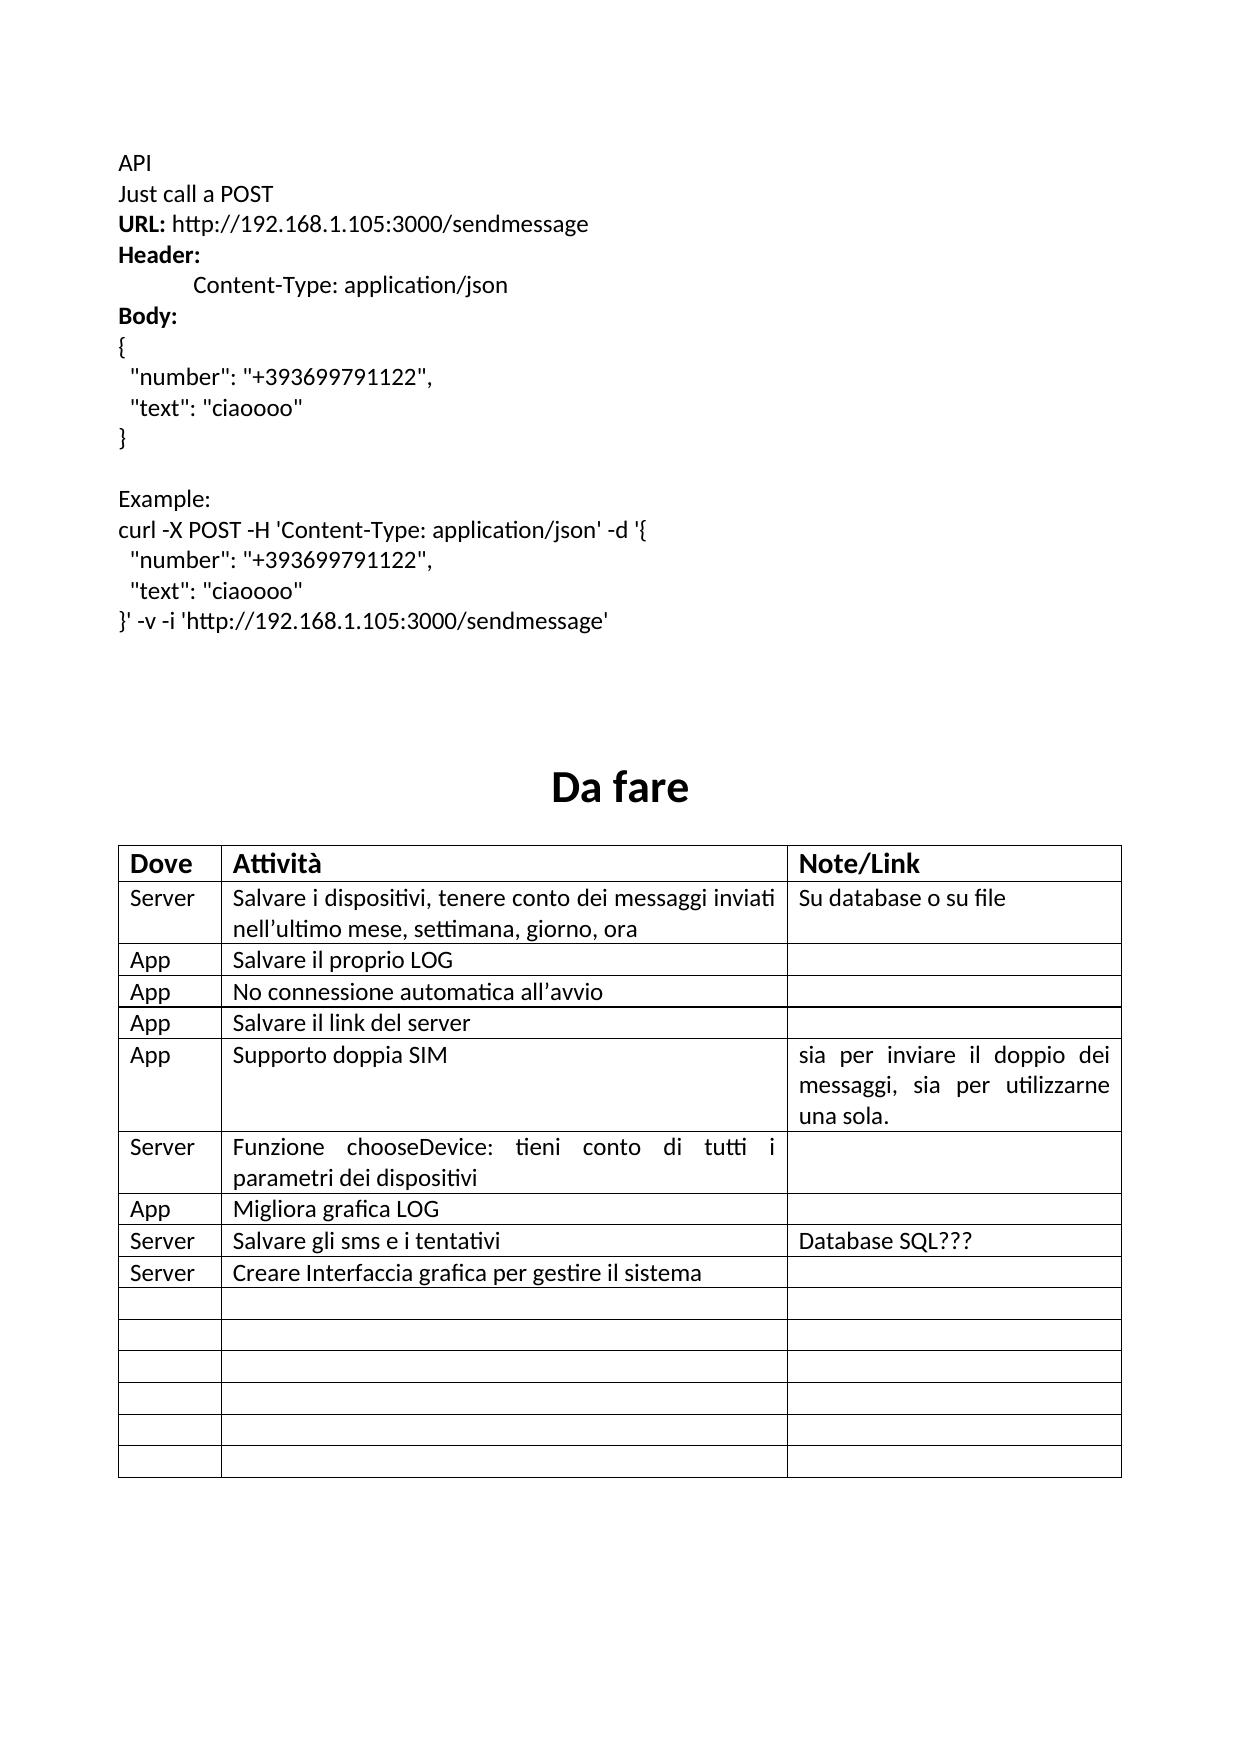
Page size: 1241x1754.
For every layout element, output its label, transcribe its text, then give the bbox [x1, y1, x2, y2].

table_header Dove [119, 846, 221, 881]
table_cell [788, 1415, 1121, 1445]
text "number": "+393699791122", [118, 544, 1122, 575]
table_cell [788, 976, 1121, 1006]
table_cell [222, 1415, 787, 1445]
text "number": "+393699791122", [118, 361, 1122, 392]
table_cell sia per inviare il doppio dei messaggi, sia per utilizzarne una sola. [788, 1039, 1121, 1131]
table_cell Salvare gli sms e i tentativi [222, 1225, 787, 1256]
table_cell Funzione chooseDevice: tieni conto di tutti i parametri dei dispositivi [222, 1132, 787, 1193]
text Da fare [118, 758, 1122, 814]
table_cell [788, 944, 1121, 975]
table_cell No connessione automatica all’avvio [222, 976, 787, 1006]
text Header: [118, 239, 1122, 270]
table_cell App [119, 1008, 221, 1038]
table_cell [788, 1257, 1121, 1287]
table_cell [119, 1320, 221, 1350]
table_cell [788, 1320, 1121, 1350]
table_cell [788, 1383, 1121, 1413]
text curl -X POST -H 'Content-Type: application/json' -d '{ [118, 514, 1122, 544]
text Body: [118, 300, 1122, 331]
table_cell Server [119, 1257, 221, 1287]
table_cell [119, 1383, 221, 1413]
table_cell Server [119, 1132, 221, 1193]
table_cell Salvare i dispositivi, tenere conto dei messaggi inviati nell’ultimo mese, settimana, giorno, ora [222, 882, 787, 943]
table_cell Salvare il link del server [222, 1008, 787, 1038]
table_cell [119, 1415, 221, 1445]
table_cell [119, 1351, 221, 1382]
table_cell Supporto doppia SIM [222, 1039, 787, 1131]
table_cell [788, 1351, 1121, 1382]
table_cell [222, 1351, 787, 1382]
text }' -v -i 'http://192.168.1.105:3000/sendmessage' [118, 605, 1122, 636]
text URL: http://192.168.1.105:3000/sendmessage [118, 209, 1122, 239]
table_cell [119, 1288, 221, 1319]
table_cell Creare Interfaccia grafica per gestire il sistema [222, 1257, 787, 1287]
table_cell Su database o su file [788, 882, 1121, 943]
table_cell [222, 1320, 787, 1350]
table_cell Migliora grafica LOG [222, 1194, 787, 1224]
text { [118, 331, 1122, 361]
table_cell App [119, 1194, 221, 1224]
text Example: [118, 483, 1122, 514]
table_cell [788, 1194, 1121, 1224]
table_cell [788, 1288, 1121, 1319]
table_cell App [119, 1039, 221, 1131]
table_cell [222, 1383, 787, 1413]
text "text": "ciaoooo" [118, 575, 1122, 605]
text Just call a POST [118, 178, 1122, 209]
text } [118, 422, 1122, 453]
table_cell [788, 1446, 1121, 1477]
text API [118, 148, 1122, 178]
table_header Note/Link [788, 846, 1121, 881]
table_cell [788, 1132, 1121, 1193]
table_cell [222, 1446, 787, 1477]
table_cell [119, 1446, 221, 1477]
text "text": "ciaoooo" [118, 392, 1122, 422]
table_header Attività [222, 846, 787, 881]
table_cell App [119, 976, 221, 1006]
table_cell Server [119, 882, 221, 943]
table_cell Database SQL??? [788, 1225, 1121, 1256]
table_cell Salvare il proprio LOG [222, 944, 787, 975]
table_cell App [119, 944, 221, 975]
table_cell Server [119, 1225, 221, 1256]
text Content-Type: application/json [193, 270, 1122, 300]
table_cell [788, 1008, 1121, 1038]
table_cell [222, 1288, 787, 1319]
